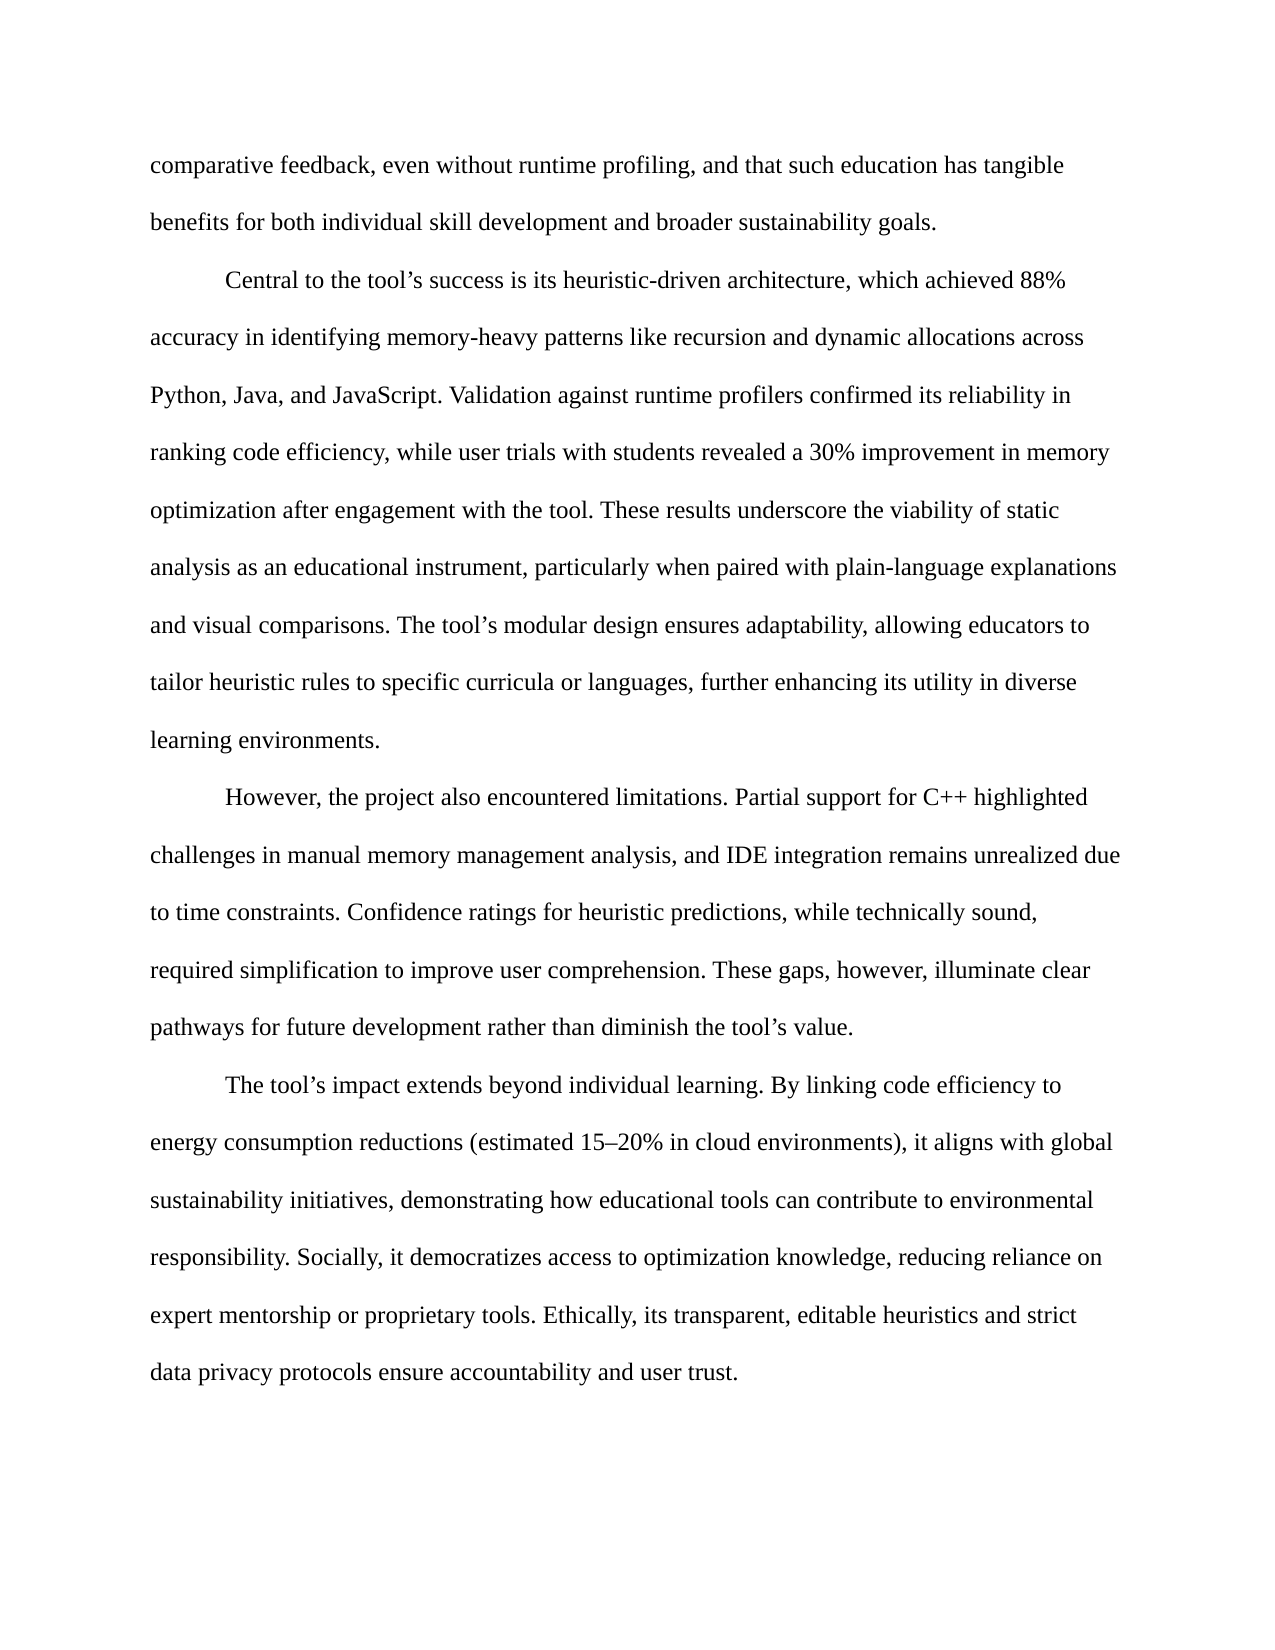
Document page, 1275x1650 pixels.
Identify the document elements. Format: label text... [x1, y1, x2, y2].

text Central to the tool’s success is its heuristic-driven architecture, which achieved 88% accuracy in identifying memory-heavy patterns like recursion and dynamic allocations across Python, Java, and JavaScript. Validation against runtime profilers confirmed its reliability in ranking code efficiency, while user trials with students revealed a 30% improvement in memory optimization after engagement with the tool. These results underscore the viability of static analysis as an educational instrument, particularly when paired with plain-language explanations and visual comparisons. The tool’s modular design ensures adaptability, allowing educators to tailor heuristic rules to specific curricula or languages, further enhancing its utility in diverse learning environments. [150, 265, 1125, 754]
text However, the project also encountered limitations. Partial support for C++ highlighted challenges in manual memory management analysis, and IDE integration remains unrealized due to time constraints. Confidence ratings for heuristic predictions, while technically sound, required simplification to improve user comprehension. These gaps, however, illuminate clear pathways for future development rather than diminish the tool’s value. [150, 782, 1125, 1041]
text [150, 150, 1125, 236]
text The tool’s impact extends beyond individual learning. By linking code efficiency to energy consumption reductions (estimated 15–20% in cloud environments), it aligns with global sustainability initiatives, demonstrating how educational tools can contribute to environmental responsibility. Socially, it democratizes access to optimization knowledge, reducing reliance on expert mentorship or proprietary tools. Ethically, its transparent, editable heuristics and strict data privacy protocols ensure accountability and user trust. [150, 1070, 1125, 1386]
